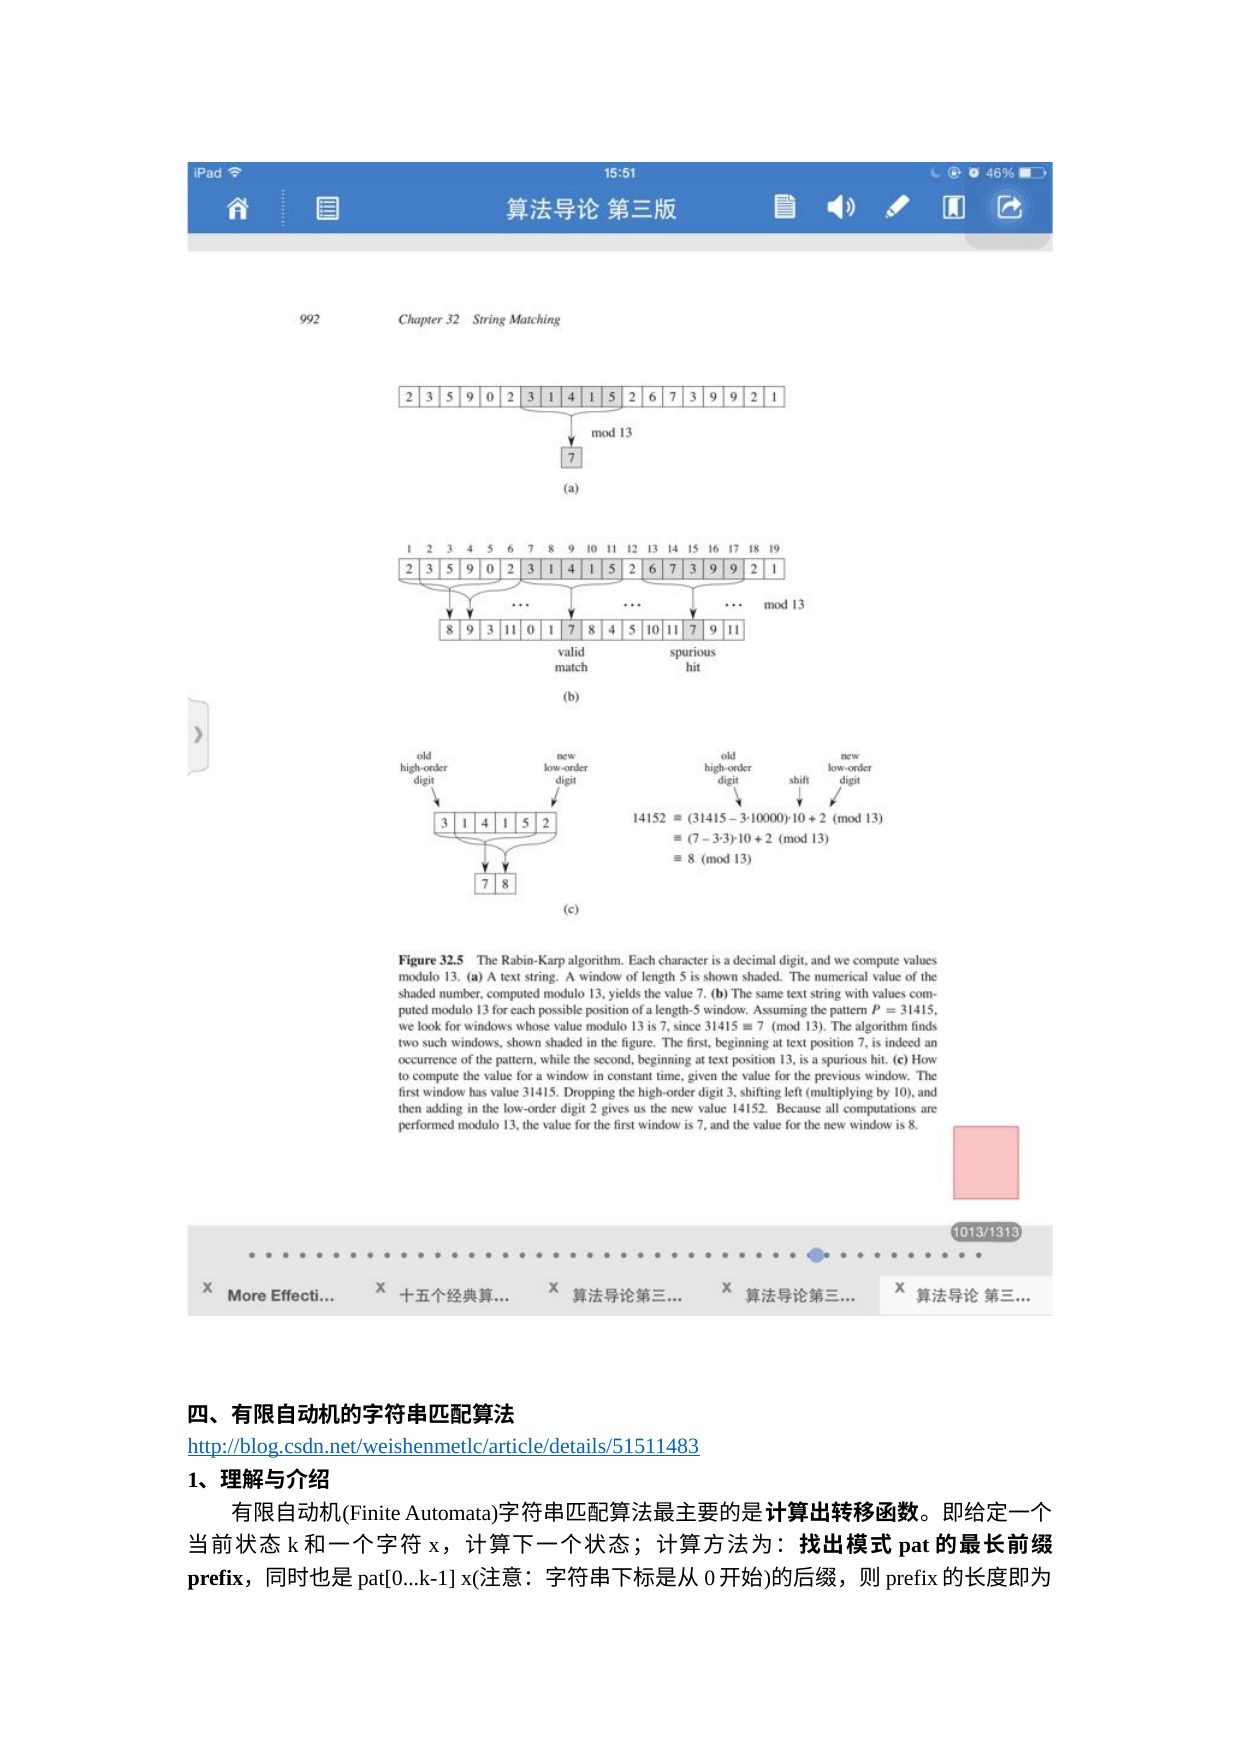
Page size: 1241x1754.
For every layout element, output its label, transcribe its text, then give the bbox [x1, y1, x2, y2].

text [187, 1494, 1053, 1592]
text http://blog.csdn.net/weishenmetlc/article/details/51511483 [187, 1429, 1053, 1462]
text 四、有限自动机的字符串匹配算法 [187, 1397, 1053, 1429]
picture [187, 162, 1053, 1316]
text 1、理解与介绍 [187, 1462, 1053, 1494]
